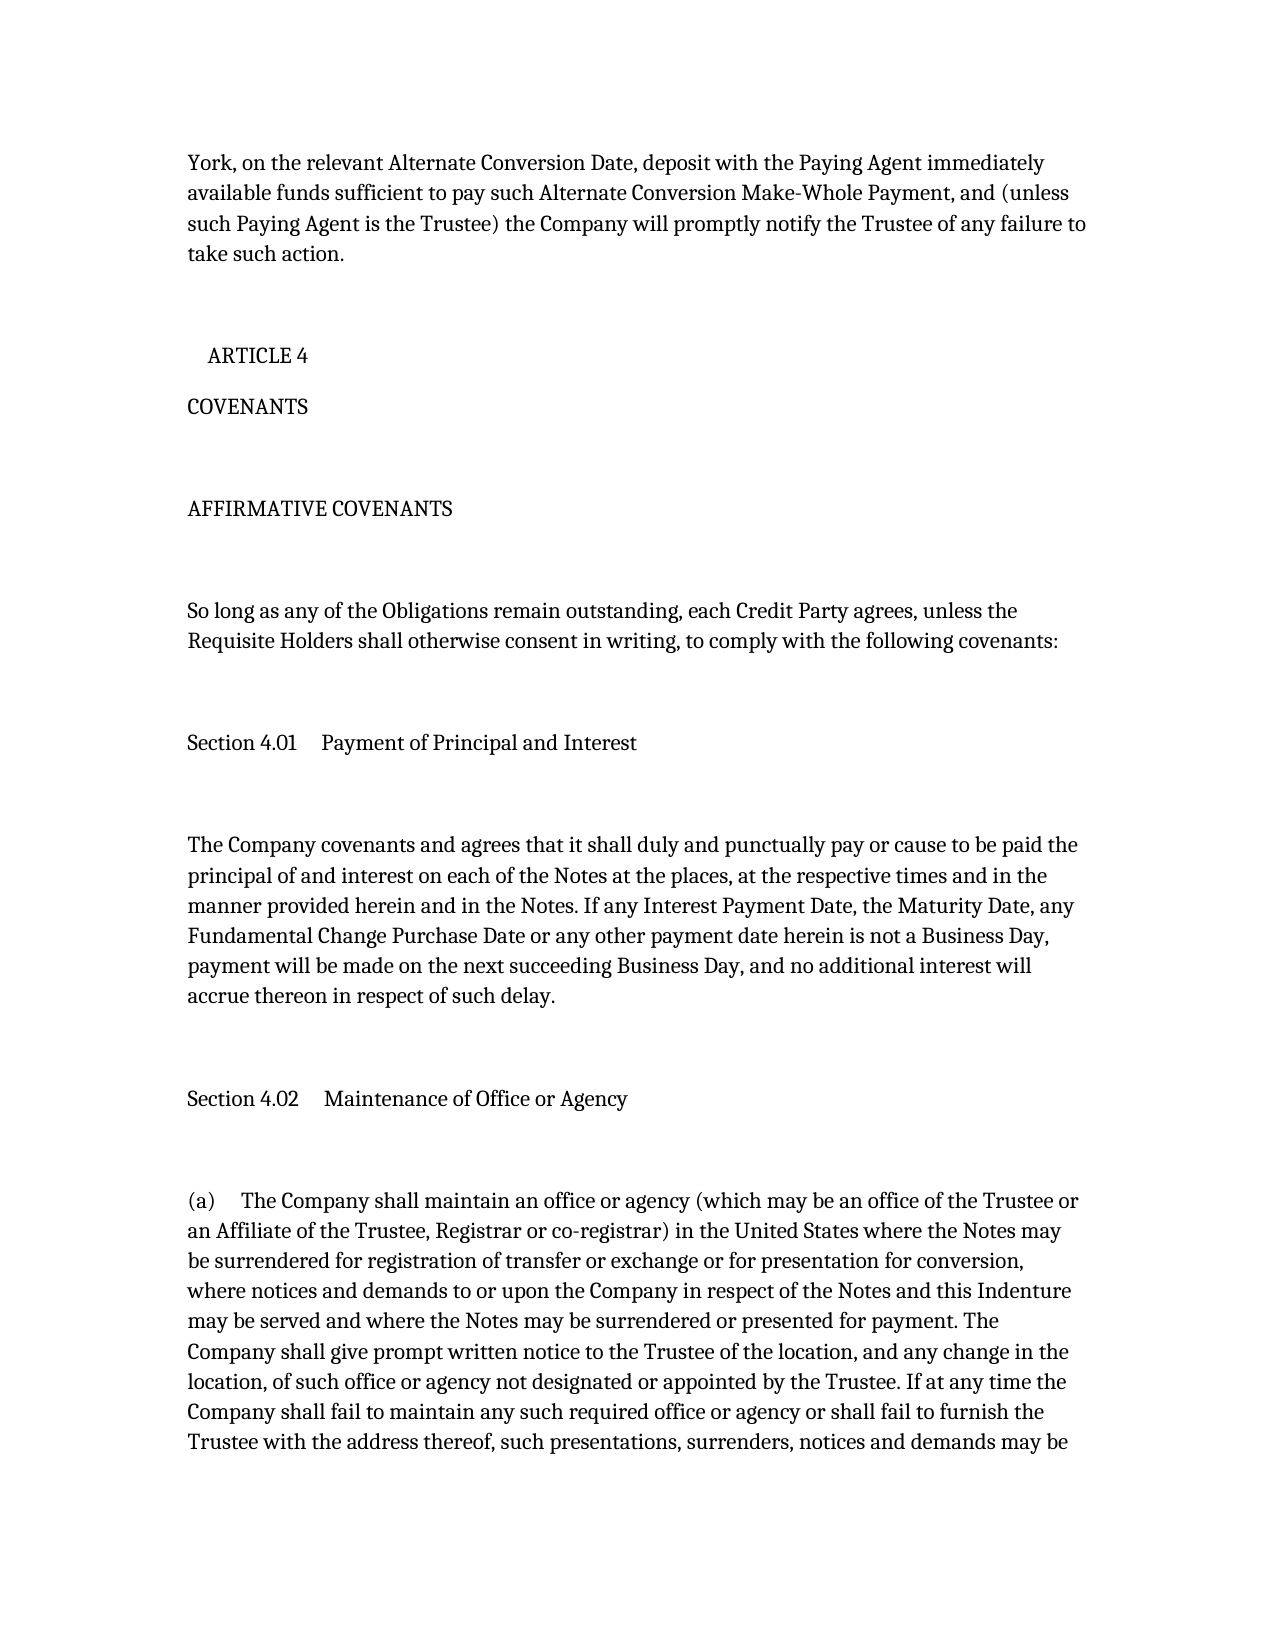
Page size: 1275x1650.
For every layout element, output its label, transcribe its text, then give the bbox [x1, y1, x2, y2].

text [187, 1187, 1087, 1456]
text ARTICLE 4 [187, 343, 1087, 369]
text The Company covenants and agrees that it shall duly and punctually pay or cause to be paid the principal of and interest on each of the Notes at the places, at the respective times and in the manner provided herein and in the Notes. If any Interest Payment Date, the Maturity Date, any Fundamental Change Purchase Date or any other payment date herein is not a Business Day, payment will be made on the next succeeding Business Day, and no additional interest will accrue thereon in respect of such delay. [187, 832, 1087, 1010]
text COVENANTS [187, 394, 1087, 420]
text Section 4.01 Payment of Principal and Interest [187, 730, 1087, 757]
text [187, 150, 1087, 267]
text Section 4.02 Maintenance of Office or Agency [187, 1085, 1087, 1112]
text AFFIRMATIVE COVENANTS [187, 496, 1087, 522]
text So long as any of the Obligations remain outstanding, each Credit Party agrees, unless the Requisite Holders shall otherwise consent in writing, to comply with the following covenants: [187, 598, 1087, 654]
